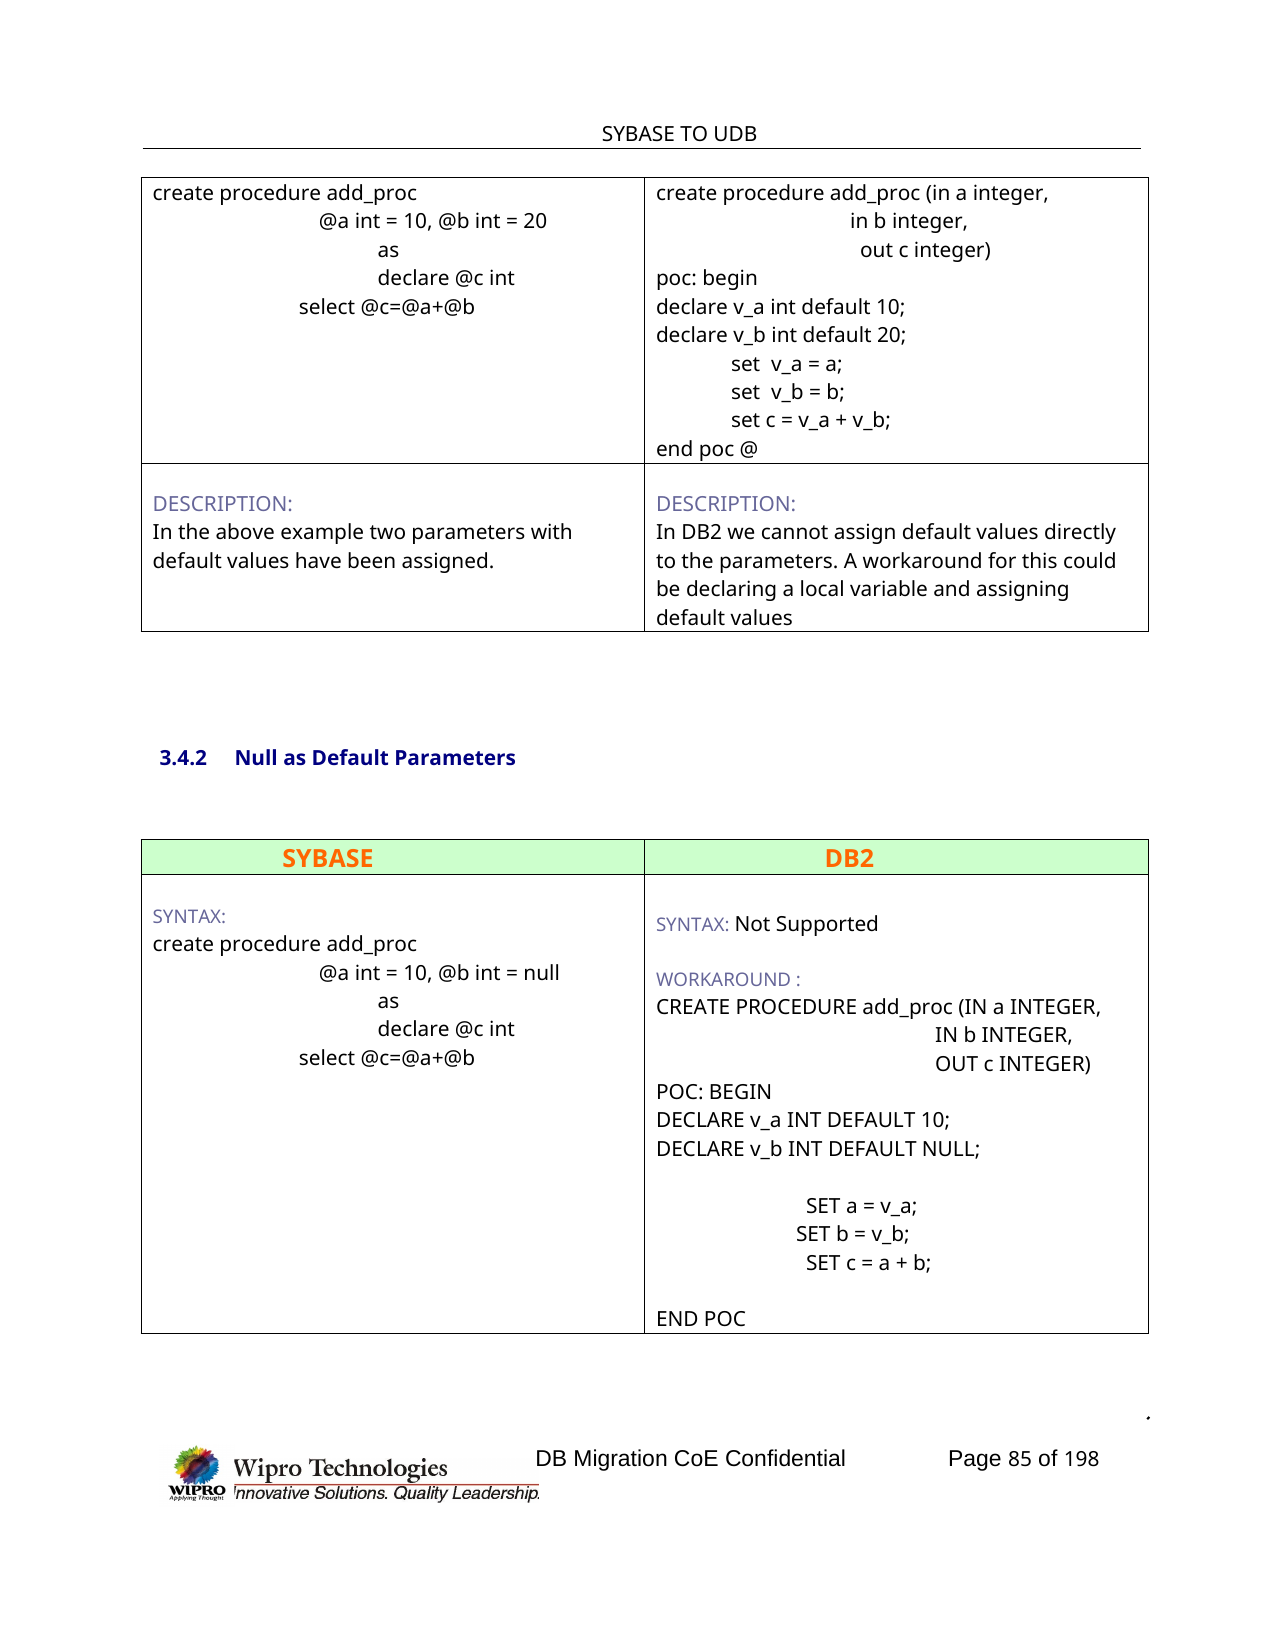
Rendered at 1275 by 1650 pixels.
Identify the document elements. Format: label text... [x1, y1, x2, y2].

table_cell SYNTAX: create procedure add_proc @a int = 10, @b int = 20 as declare @c int select @c=@a+@b [142, 178, 644, 462]
table_cell DESCRIPTION: In DB2 we cannot assign default values directly to the parameters. A workaround for this could be declaring a local variable and assigning default values [645, 464, 1148, 631]
picture [159, 1444, 539, 1507]
subtitle Null as Default Parameters [159, 743, 1106, 771]
table_cell SYNTAX: create procedure add_proc @a int = 10, @b int = null as declare @c int select @c=@a+@b [142, 875, 644, 1333]
table_header DB2 [645, 840, 1148, 874]
table_cell SYNTAX: Not Supported WORKAROUND : CREATE PROCEDURE add_proc (IN a INTEGER, IN b INTEGER, OUT c INTEGER) POC: BEGIN DECLARE v_a INT DEFAULT 10; DECLARE v_b INT DEFAULT NULL; SET a = v_a; SET b = v_b; SET c = a + b; END POC [645, 875, 1148, 1333]
table_cell DESCRIPTION: In the above example two parameters with default values have been assigned. [142, 464, 644, 631]
table_header SYBASE [142, 840, 644, 874]
